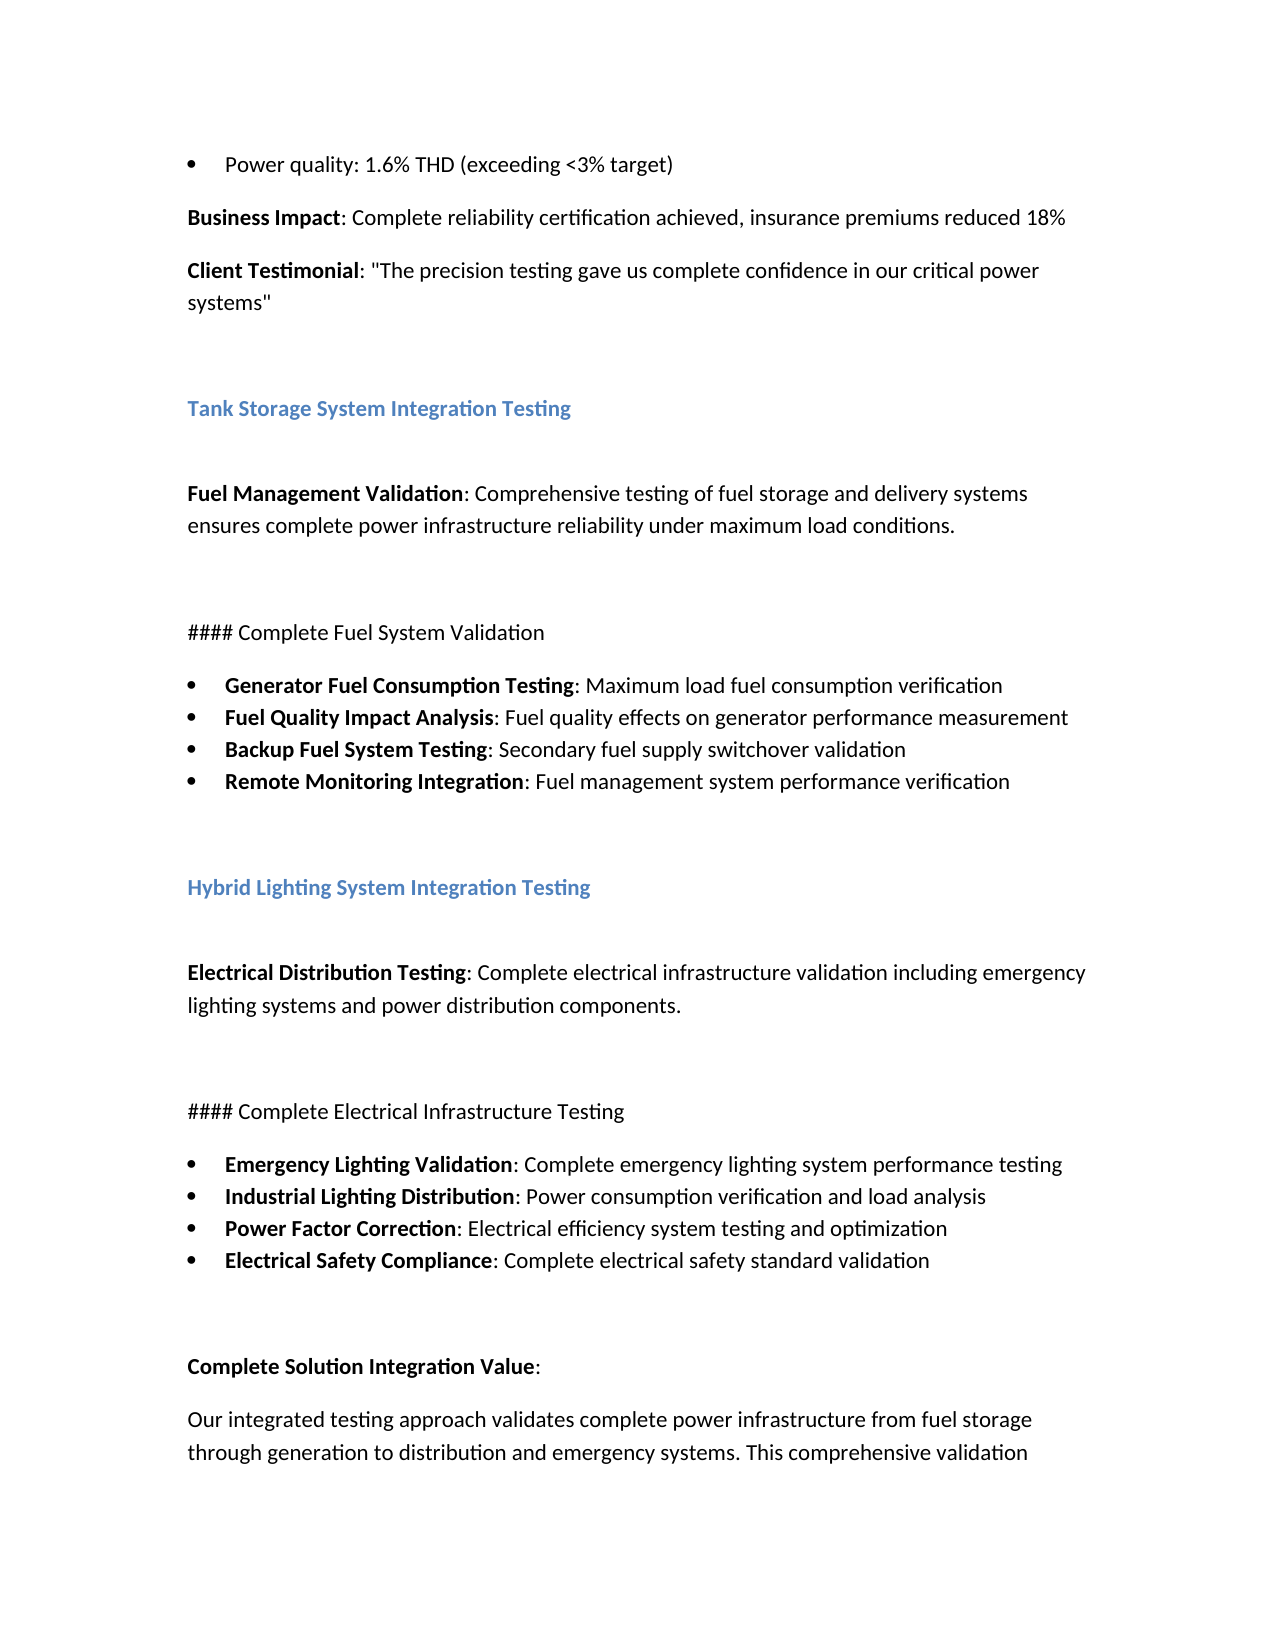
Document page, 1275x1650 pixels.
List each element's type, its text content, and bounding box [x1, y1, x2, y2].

text #### Complete Electrical Infrastructure Testing [187, 1097, 1087, 1125]
list Generator Fuel Consumption Testing: Maximum load fuel consumption verification [187, 671, 1087, 699]
list Backup Fuel System Testing: Secondary fuel supply switchover validation [187, 735, 1087, 763]
list Emergency Lighting Validation: Complete emergency lighting system performance testing [187, 1150, 1087, 1178]
subtitle Hybrid Lighting System Integration Testing [187, 873, 1087, 901]
text Fuel Management Validation: Comprehensive testing of fuel storage and delivery systems ensures complete power infrastructure reliability under maximum load conditions. [187, 479, 1087, 540]
list Power Factor Correction: Electrical efficiency system testing and optimization [187, 1214, 1087, 1242]
list Remote Monitoring Integration: Fuel management system performance verification [187, 767, 1087, 795]
text Electrical Distribution Testing: Complete electrical infrastructure validation including emergency lighting systems and power distribution components. [187, 958, 1087, 1019]
list Industrial Lighting Distribution: Power consumption verification and load analysis [187, 1182, 1087, 1210]
list Electrical Safety Compliance: Complete electrical safety standard validation [187, 1246, 1087, 1274]
list Fuel Quality Impact Analysis: Fuel quality effects on generator performance measurement [187, 703, 1087, 731]
text Complete Solution Integration Value: [187, 1352, 1087, 1380]
subtitle Tank Storage System Integration Testing [187, 394, 1087, 422]
text Client Testimonial: "The precision testing gave us complete confidence in our critical power systems" [187, 256, 1087, 316]
text Business Impact: Complete reliability certification achieved, insurance premiums reduced 18% [187, 203, 1087, 231]
list Power quality: 1.6% THD (exceeding <3% target) [187, 150, 1087, 178]
text #### Complete Fuel System Validation [187, 618, 1087, 646]
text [187, 1405, 1087, 1466]
